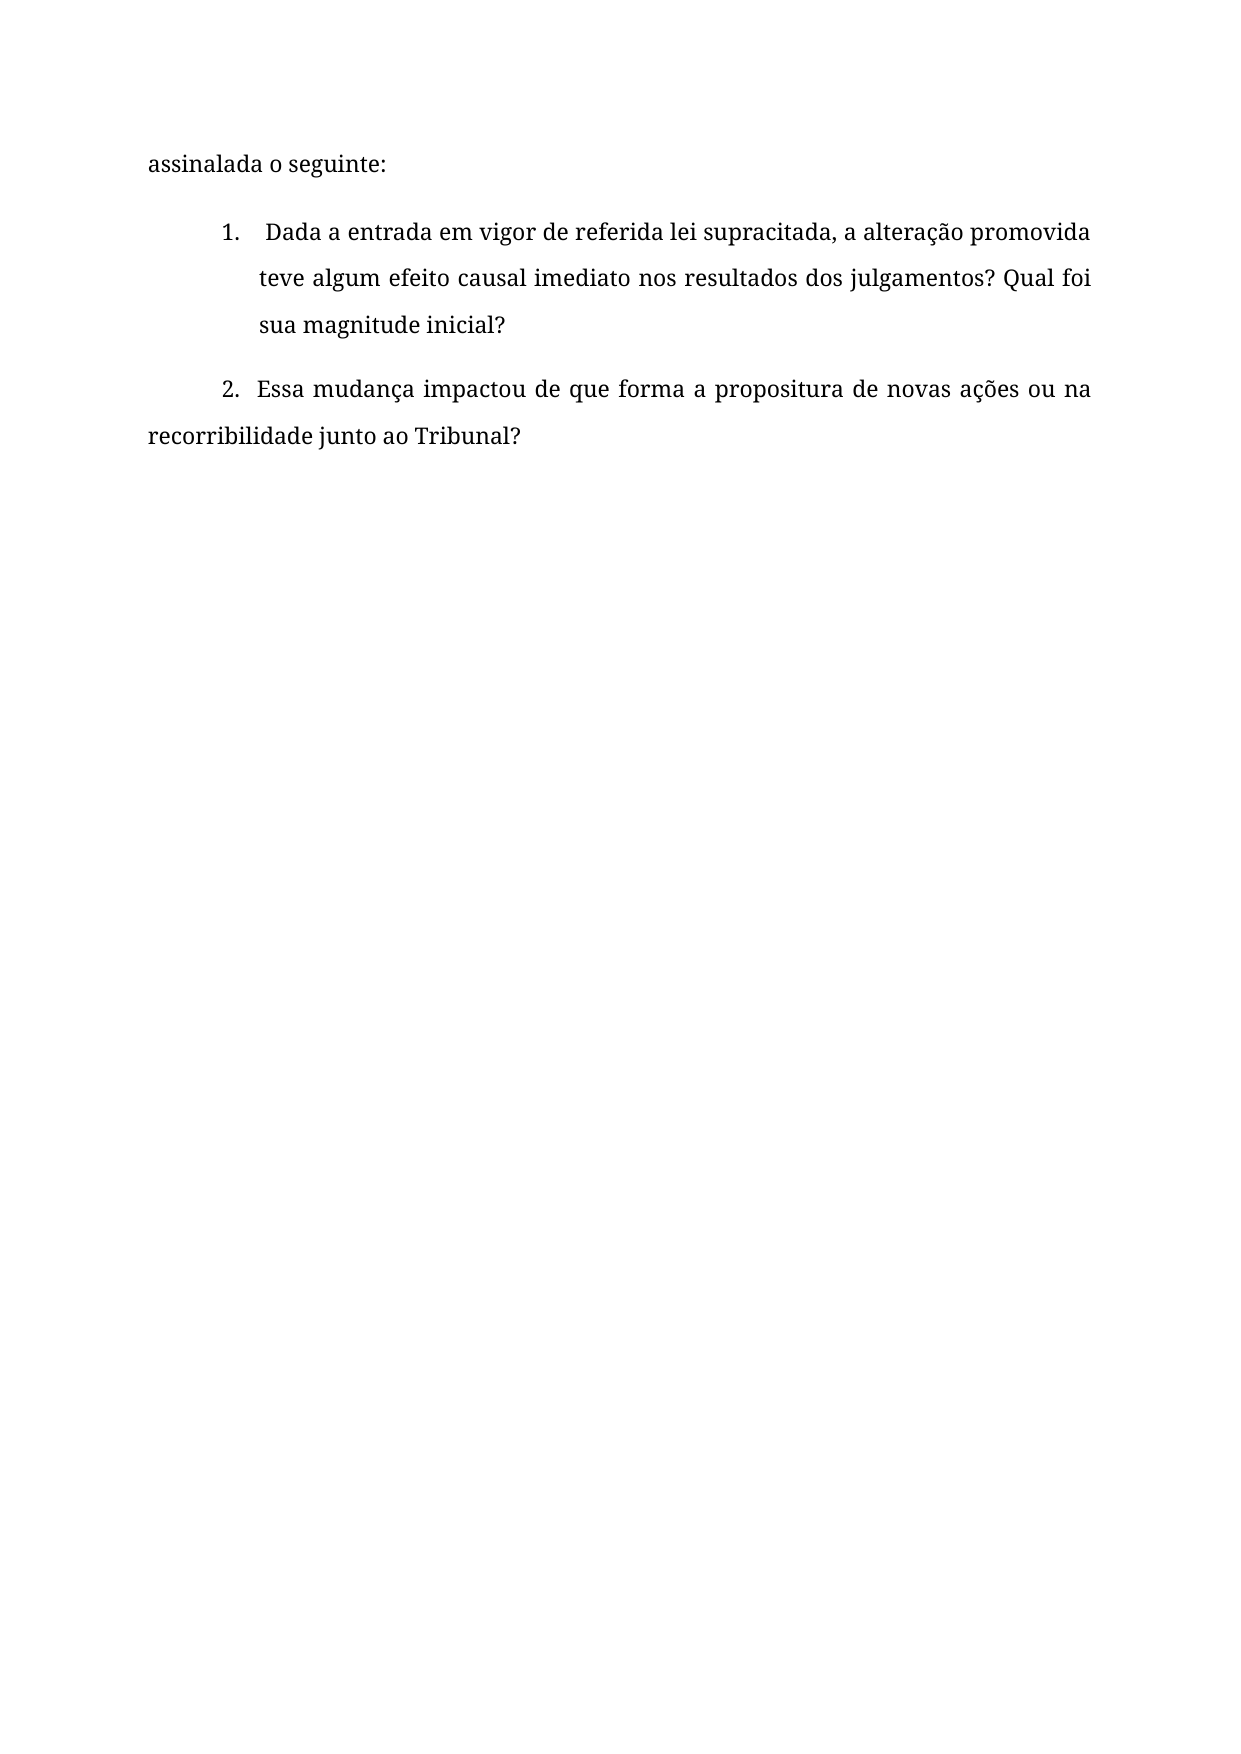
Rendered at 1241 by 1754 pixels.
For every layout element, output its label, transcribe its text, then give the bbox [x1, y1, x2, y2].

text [148, 148, 1092, 179]
list Dada a entrada em vigor de referida lei supracitada, a alteração promovida teve algum efeito causal imediato nos resultados dos julgamentos? Qual foi sua magnitude inicial? [221, 215, 1092, 340]
text 2. Essa mudança impactou de que forma a propositura de novas ações ou na recorribilidade junto ao Tribunal? [148, 373, 1092, 451]
